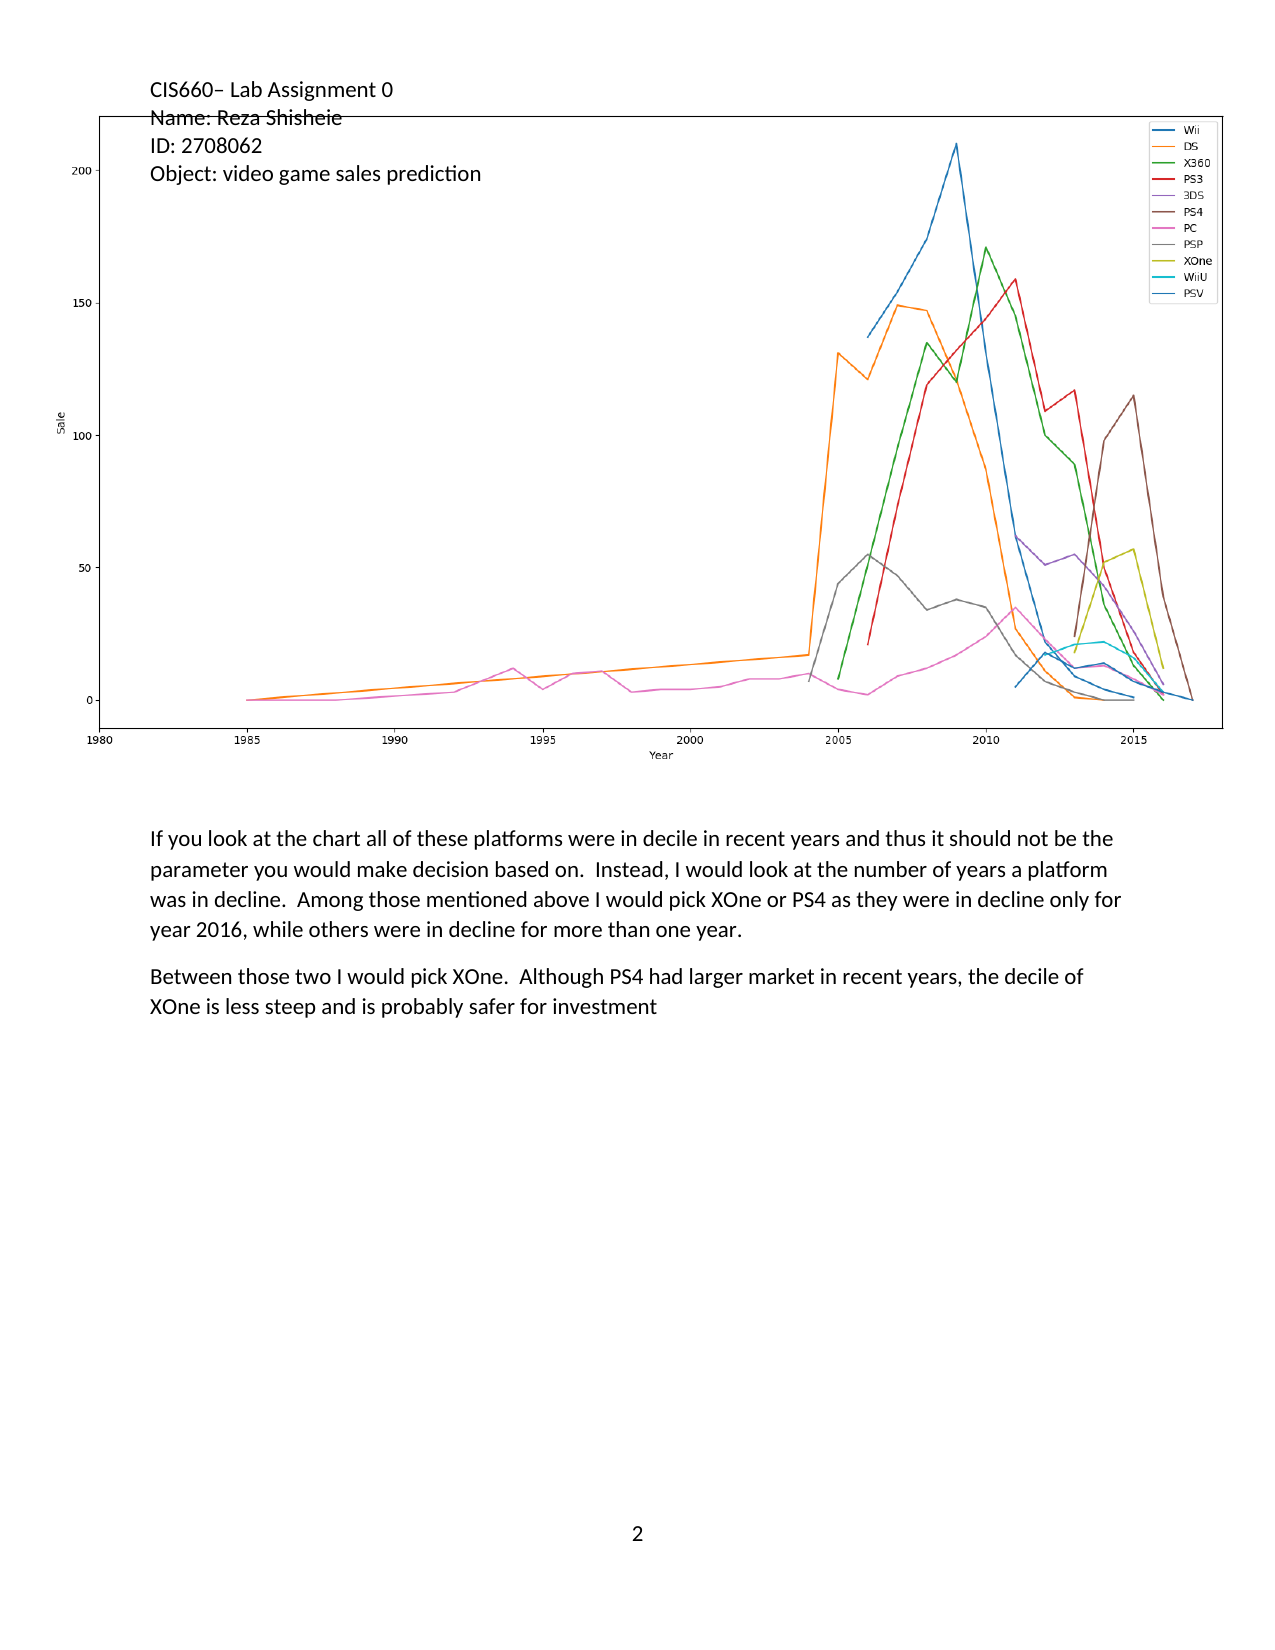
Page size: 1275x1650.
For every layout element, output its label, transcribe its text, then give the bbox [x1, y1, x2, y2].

text If you look at the chart all of these platforms were in decile in recent years and thus it should not be the parameter you would make decision based on. Instead, I would look at the number of years a platform was in decline. Among those mentioned above I would pick XOne or PS4 as they were in decline only for year 2016, while others were in decline for more than one year. [150, 824, 1125, 943]
text Between those two I would pick XOne. Although PS4 had larger market in recent years, the decile of XOne is less steep and is probably safer for investment [150, 962, 1125, 1020]
picture [0, 20, 1275, 815]
